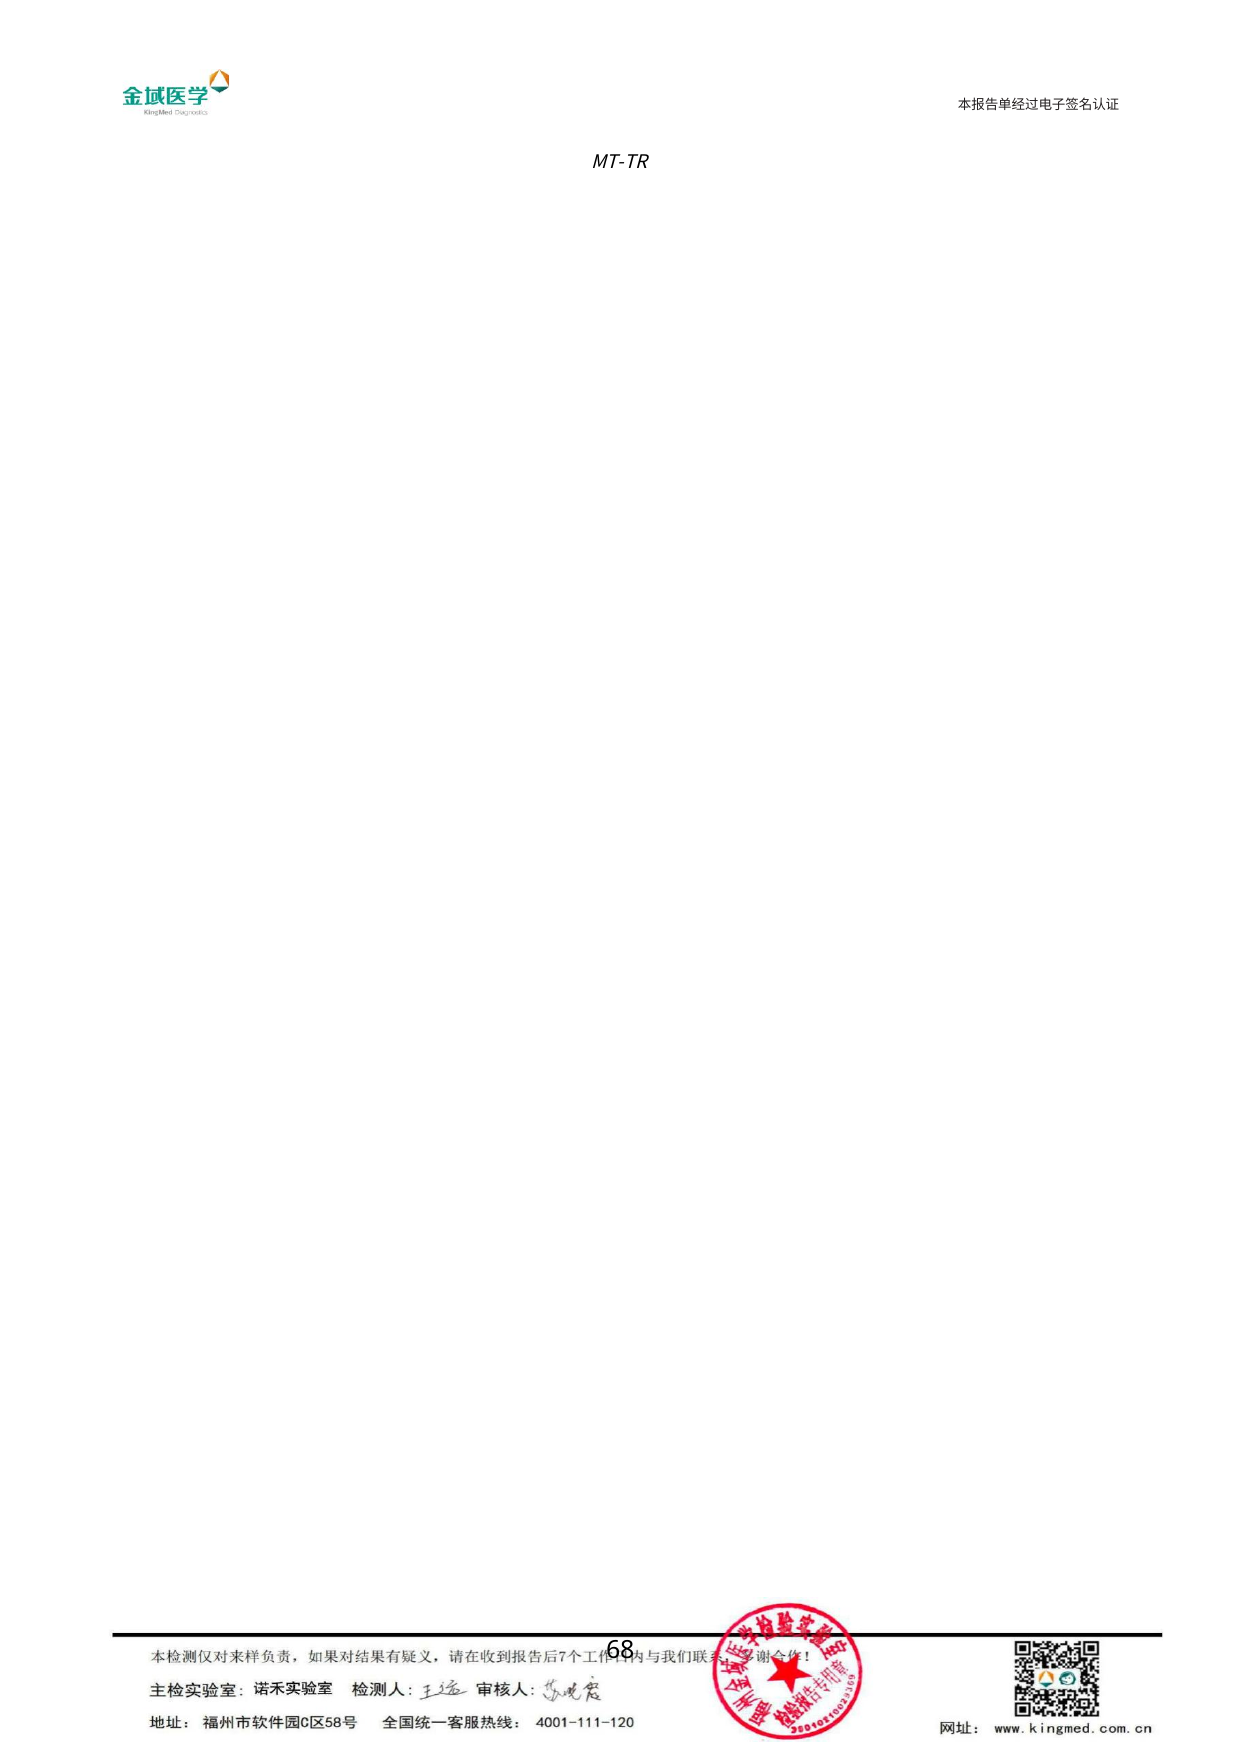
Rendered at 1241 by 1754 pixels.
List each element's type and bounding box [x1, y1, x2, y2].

picture [122, 69, 230, 116]
picture [108, 1597, 1164, 1742]
